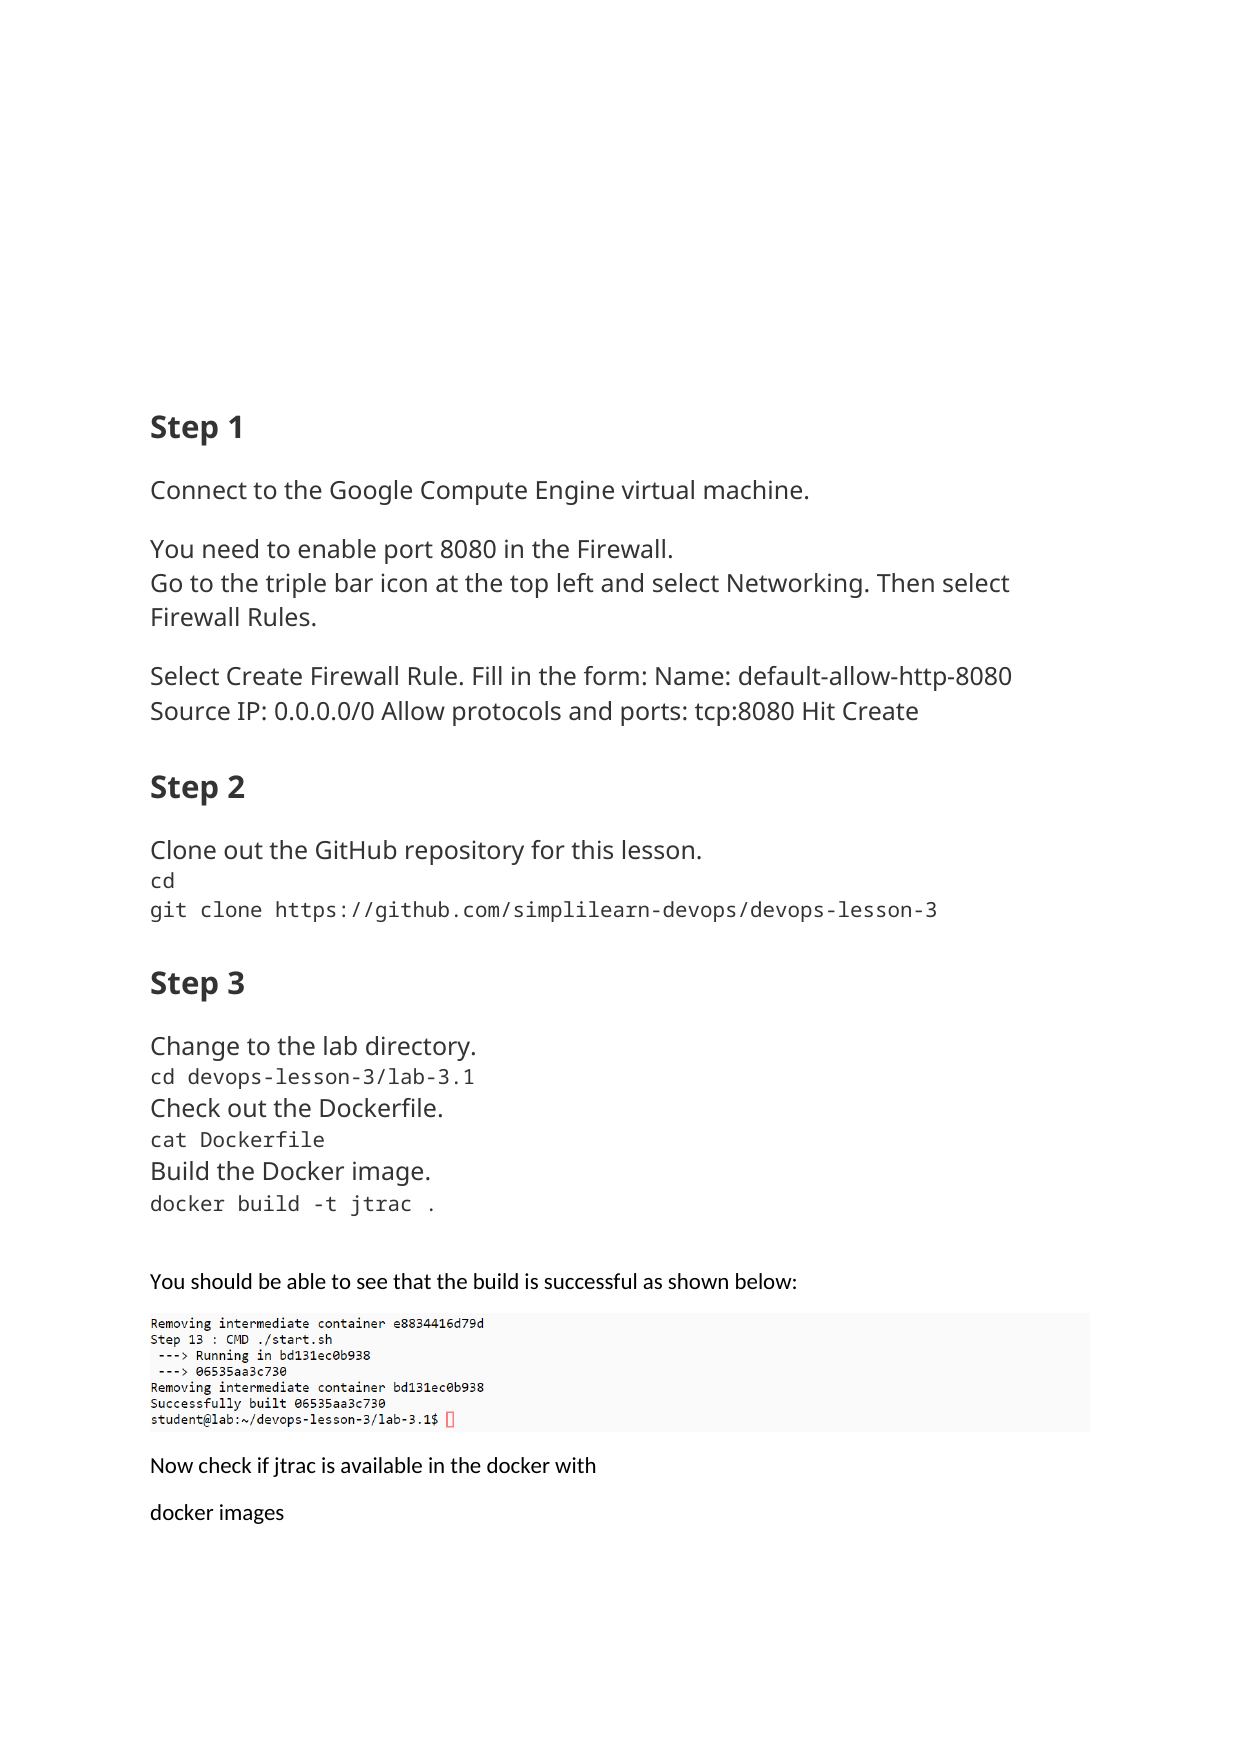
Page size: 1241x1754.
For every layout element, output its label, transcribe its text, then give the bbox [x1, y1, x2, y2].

text You need to enable port 8080 in the Firewall. Go to the triple bar icon at the top left and select Networking. Then select Firewall Rules. [150, 532, 1090, 634]
text Check out the Dockerfile. cat Dockerfile [150, 1091, 1090, 1153]
text Step 3 [150, 961, 1090, 1003]
text Clone out the GitHub repository for this lesson. cd git clone https://github.com/simplilearn-devops/devops-lesson-3 [150, 832, 1090, 923]
text You should be able to see that the build is successful as shown below: [150, 1267, 1090, 1295]
text Select Create Firewall Rule. Fill in the form: Name: default-allow-http-8080 Source IP: 0.0.0.0/0 Allow protocols and ports: tcp:8080 Hit Create [150, 659, 1090, 727]
text Now check if jtrac is available in the docker with [150, 1451, 1090, 1479]
text Build the Docker image. docker build -t jtrac . [150, 1153, 1090, 1248]
text Change to the lab directory. cd devops-lesson-3/lab-3.1 [150, 1028, 1090, 1091]
picture [150, 1313, 1091, 1432]
text docker images [150, 1498, 1090, 1526]
text Step 2 [150, 765, 1090, 807]
text Step 1 [150, 405, 1090, 448]
text Connect to the Google Compute Engine virtual machine. [150, 473, 1090, 507]
